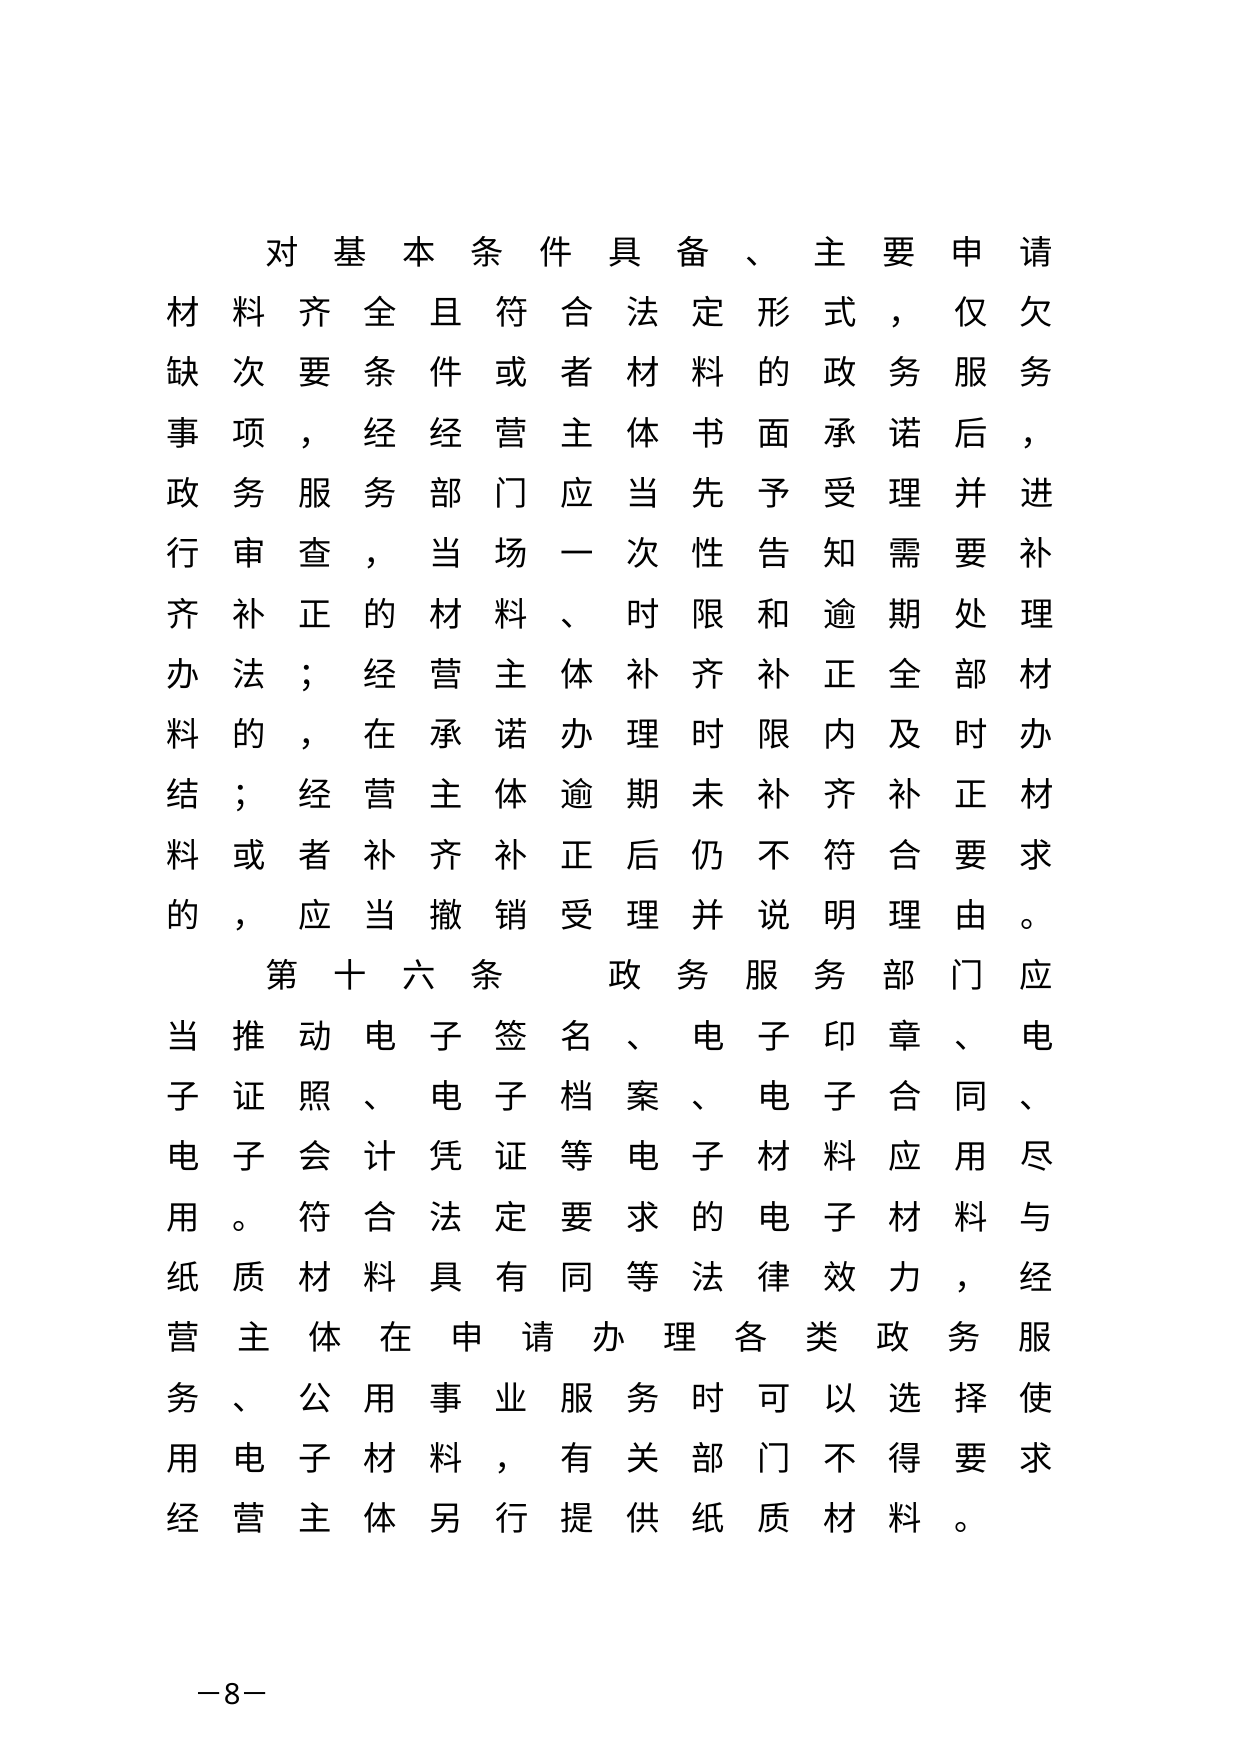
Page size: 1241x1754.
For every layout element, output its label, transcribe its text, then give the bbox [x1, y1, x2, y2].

text 对基本条件具备、主要申请材料齐全且符合法定形式，仅欠缺次要条件或者材料的政务服务事项，经经营主体书面承诺后，政务服务部门应当先予受理并进行审查，当场一次性告知需要补齐补正的材料、时限和逾期处理办法；经营主体补齐补正全部材料的，在承诺办理时限内及时办结；经营主体逾期未补齐补正材料或者补齐补正后仍不符合要求的，应当撤销受理并说明理由。 [167, 219, 1085, 943]
text 第十六条 政务服务部门应当推动电子签名、电子印章、电子证照、电子档案、电子合同、电子会计凭证等电子材料应用尽用。符合法定要求的电子材料与纸质材料具有同等法律效力，经营主体在申请办理各类政务服务、公用事业服务时可以选择使用电子材料，有关部门不得要求经营主体另行提供纸质材料。 [167, 943, 1085, 1546]
